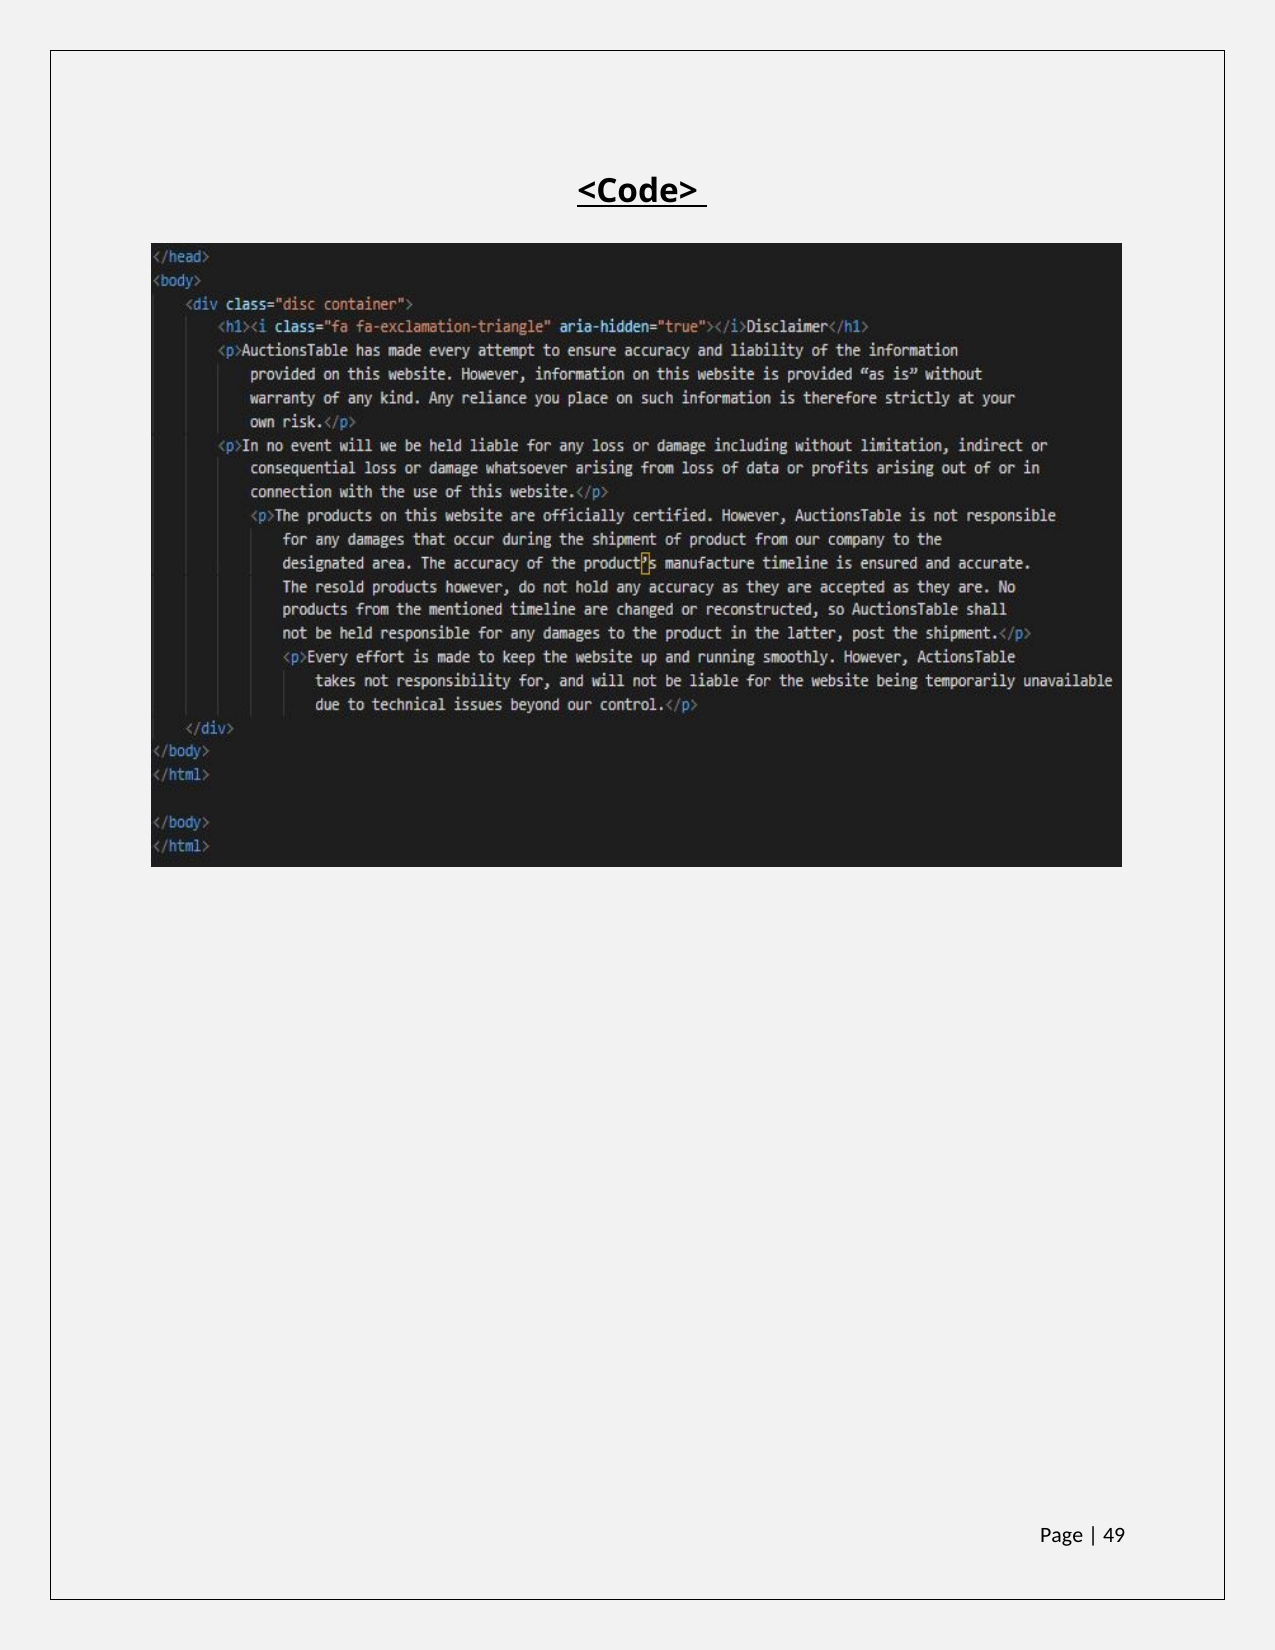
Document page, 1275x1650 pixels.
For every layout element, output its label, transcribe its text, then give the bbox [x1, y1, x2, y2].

picture [150, 243, 1122, 865]
subtitle <Code> [150, 167, 1125, 212]
